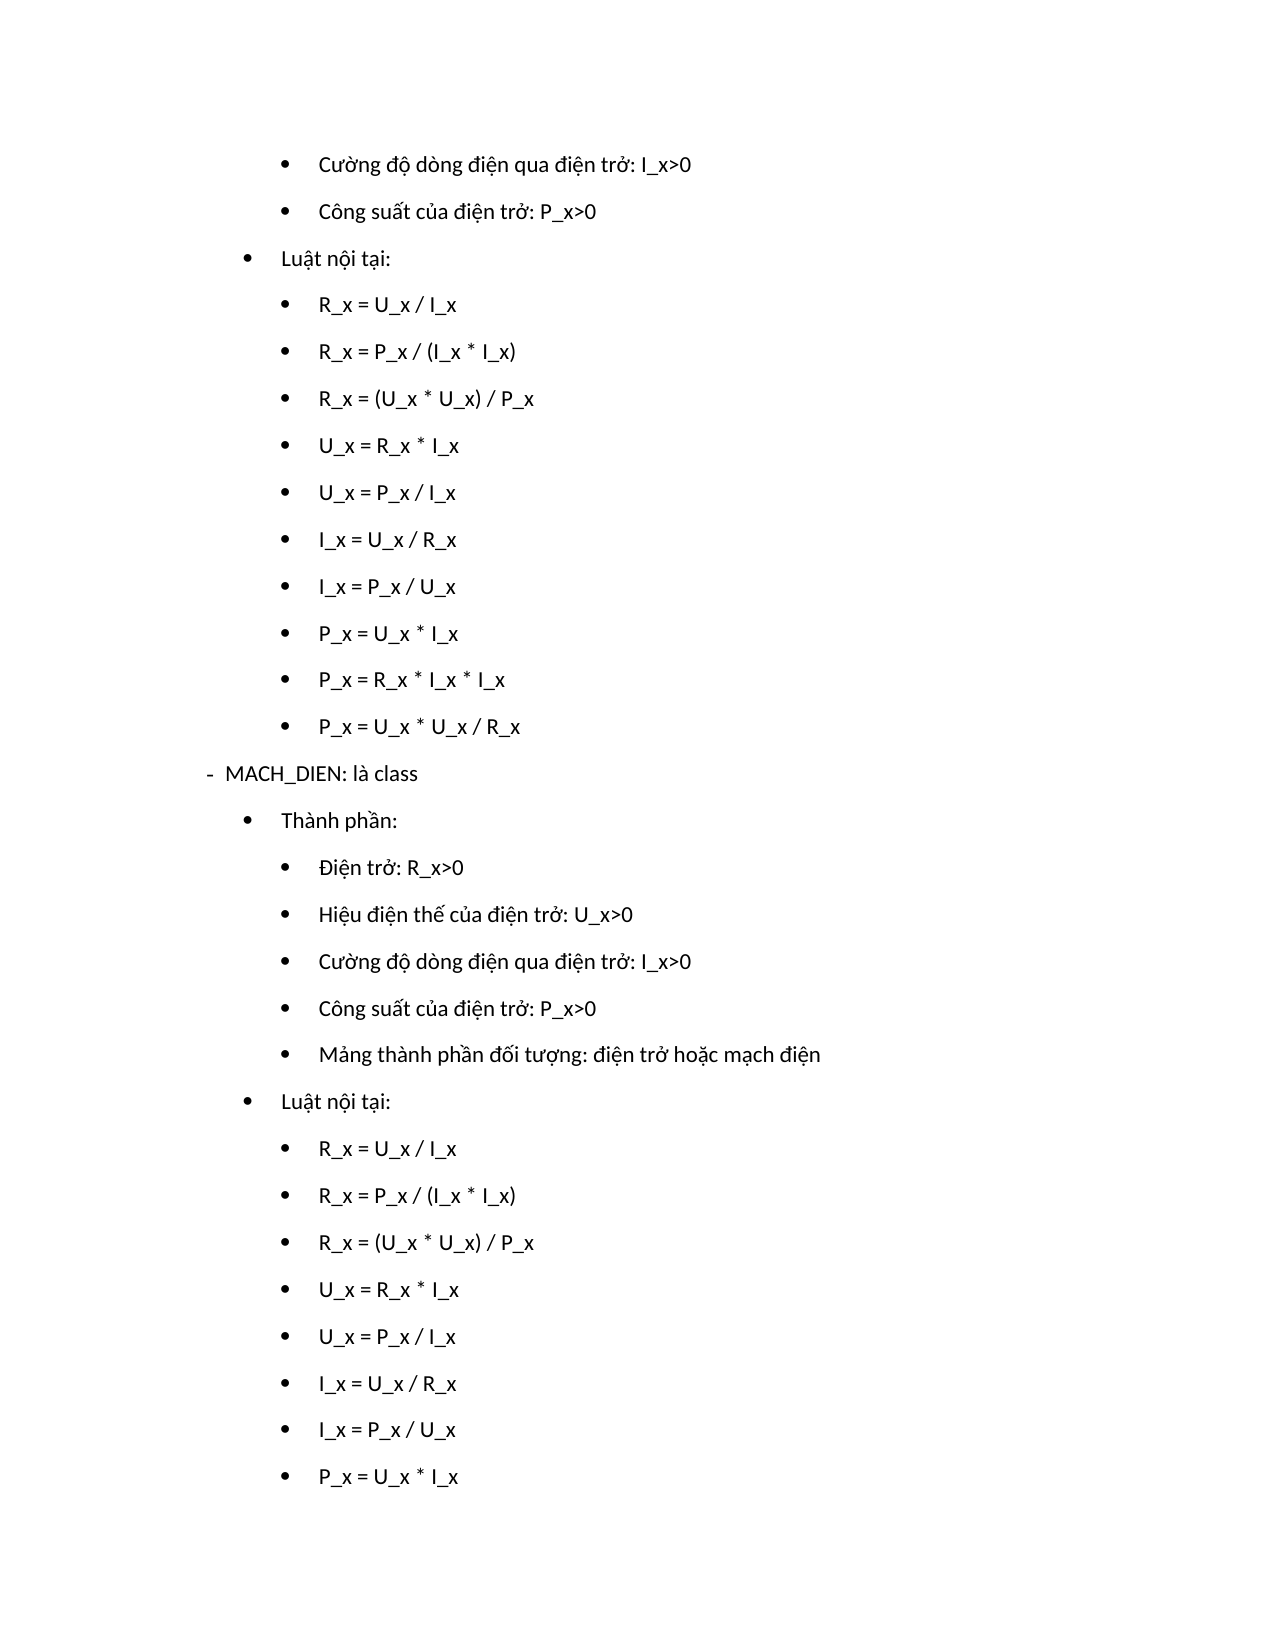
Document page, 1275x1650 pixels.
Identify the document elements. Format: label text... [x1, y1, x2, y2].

list U_x = R_x * I_x [281, 431, 1125, 459]
list Công suất của điện trở: P_x>0 [281, 197, 1125, 225]
list Công suất của điện trở: P_x>0 [281, 994, 1125, 1022]
list R_x = P_x / (I_x * I_x) [281, 1181, 1125, 1209]
list I_x = U_x / R_x [281, 525, 1125, 553]
list P_x = U_x * U_x / R_x [281, 712, 1125, 741]
list Cường độ dòng điện qua điện trở: I_x>0 [281, 150, 1125, 178]
list P_x = U_x * I_x [281, 619, 1125, 647]
list R_x = U_x / I_x [281, 291, 1125, 319]
list Cường độ dòng điện qua điện trở: I_x>0 [281, 947, 1125, 975]
list Hiệu điện thế của điện trở: U_x>0 [281, 900, 1125, 928]
list Luật nội tại: [244, 1087, 1125, 1116]
list U_x = P_x / I_x [281, 1322, 1125, 1350]
list R_x = U_x / I_x [281, 1134, 1125, 1162]
list Điện trở: R_x>0 [281, 853, 1125, 881]
list R_x = P_x / (I_x * I_x) [281, 337, 1125, 366]
list U_x = R_x * I_x [281, 1275, 1125, 1303]
list U_x = P_x / I_x [281, 478, 1125, 506]
list MACH_DIEN: là class [206, 759, 1125, 787]
list Mảng thành phần đối tượng: điện trở hoặc mạch điện [281, 1041, 1125, 1069]
list I_x = U_x / R_x [281, 1369, 1125, 1397]
list Luật nội tại: [244, 244, 1125, 272]
list Thành phần: [244, 806, 1125, 834]
list R_x = (U_x * U_x) / P_x [281, 1228, 1125, 1256]
list I_x = P_x / U_x [281, 572, 1125, 600]
list I_x = P_x / U_x [281, 1416, 1125, 1444]
list R_x = (U_x * U_x) / P_x [281, 384, 1125, 412]
list P_x = U_x * I_x [281, 1462, 1125, 1491]
list P_x = R_x * I_x * I_x [281, 666, 1125, 694]
